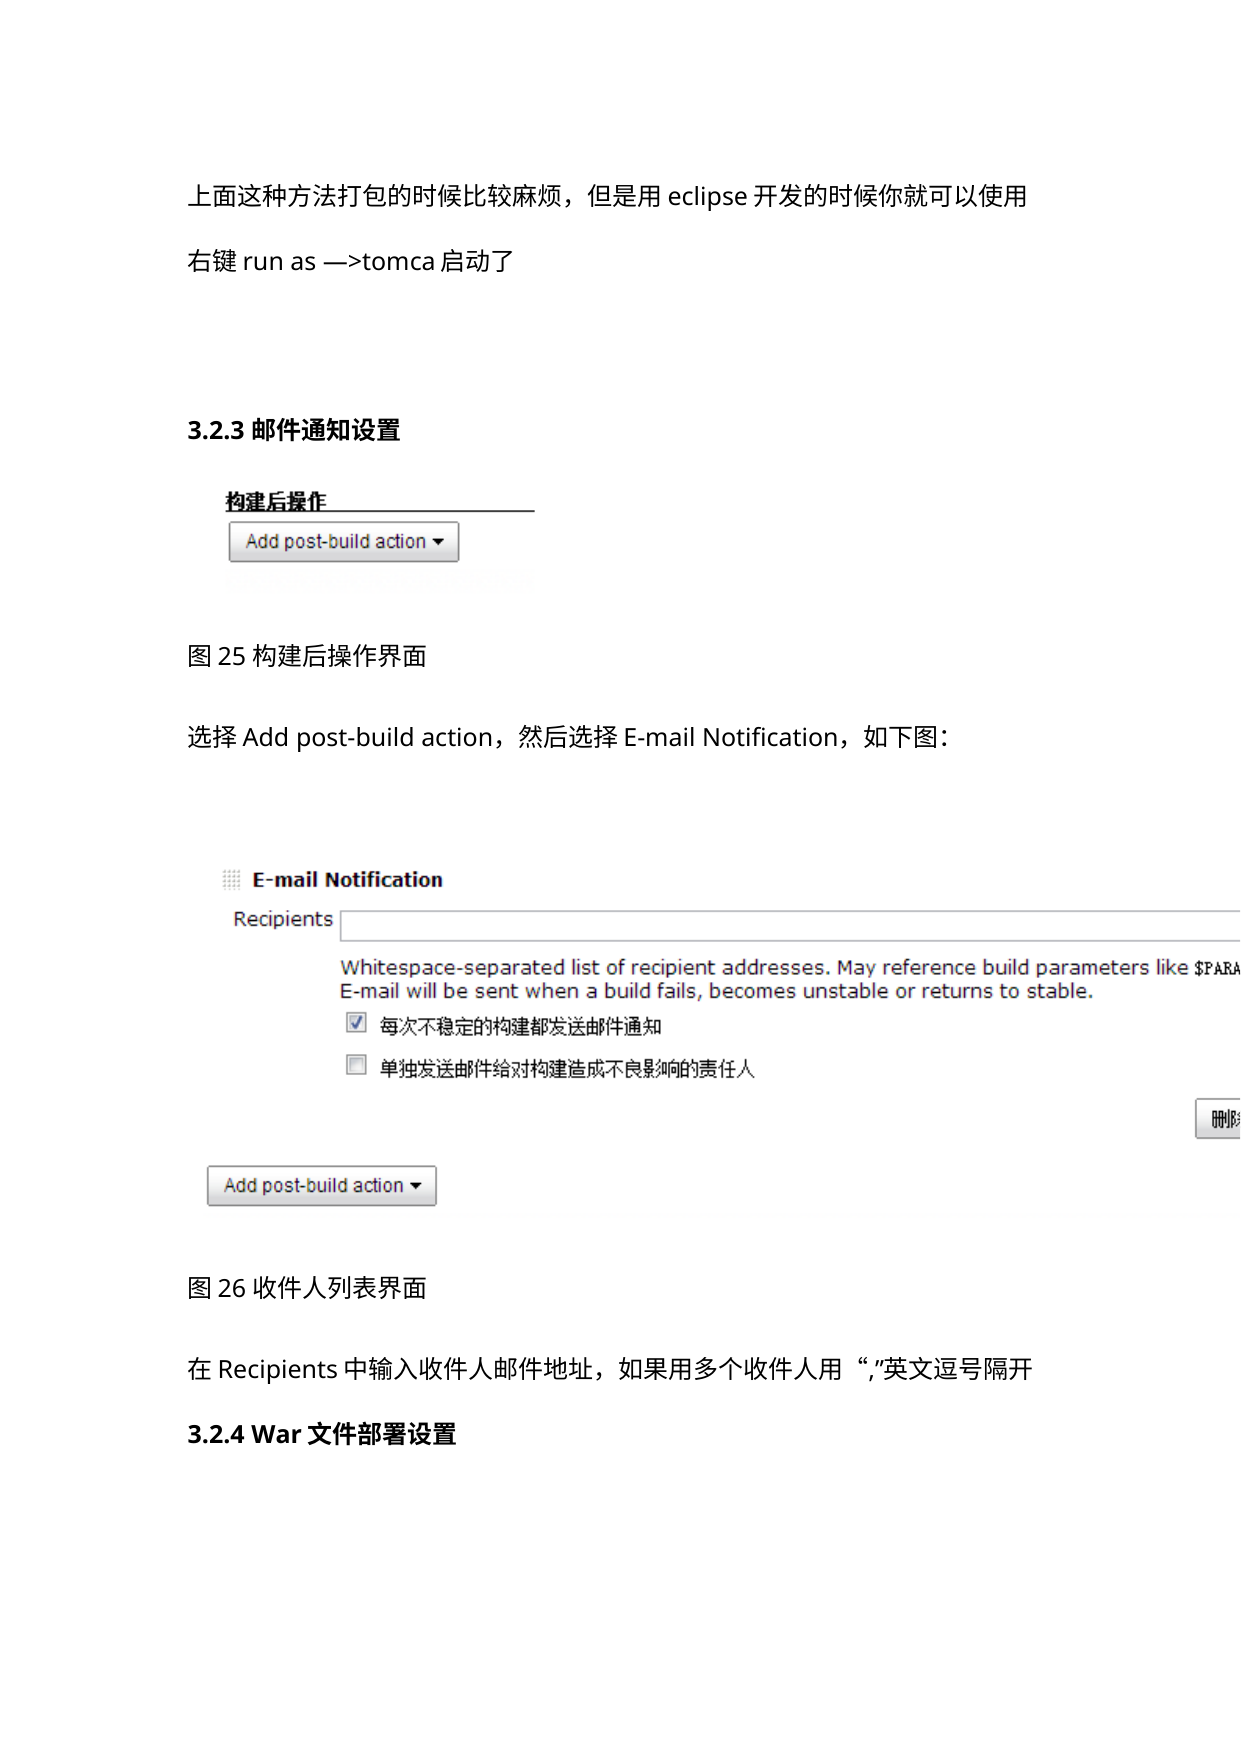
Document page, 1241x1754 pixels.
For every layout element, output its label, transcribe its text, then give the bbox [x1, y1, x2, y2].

text 3.2.4 War文件部署设置 [187, 1400, 1053, 1465]
text 上面这种方法打包的时候比较麻烦，但是用eclipse开发的时候你就可以使用右键run as —>tomca启动了 [187, 162, 1053, 292]
text 3.2.3 邮件通知设置 [187, 396, 1053, 461]
text 图25 构建后操作界面 [187, 622, 1053, 687]
picture [193, 476, 535, 594]
text 在Recipients中输入收件人邮件地址，如果用多个收件人用“,”英文逗号隔开 [187, 1335, 1053, 1400]
text 选择Add post-build action，然后选择E-mail Notification，如下图： [187, 703, 1053, 768]
text 图26 收件人列表界面 [187, 1254, 1053, 1319]
picture [187, 848, 1241, 1219]
